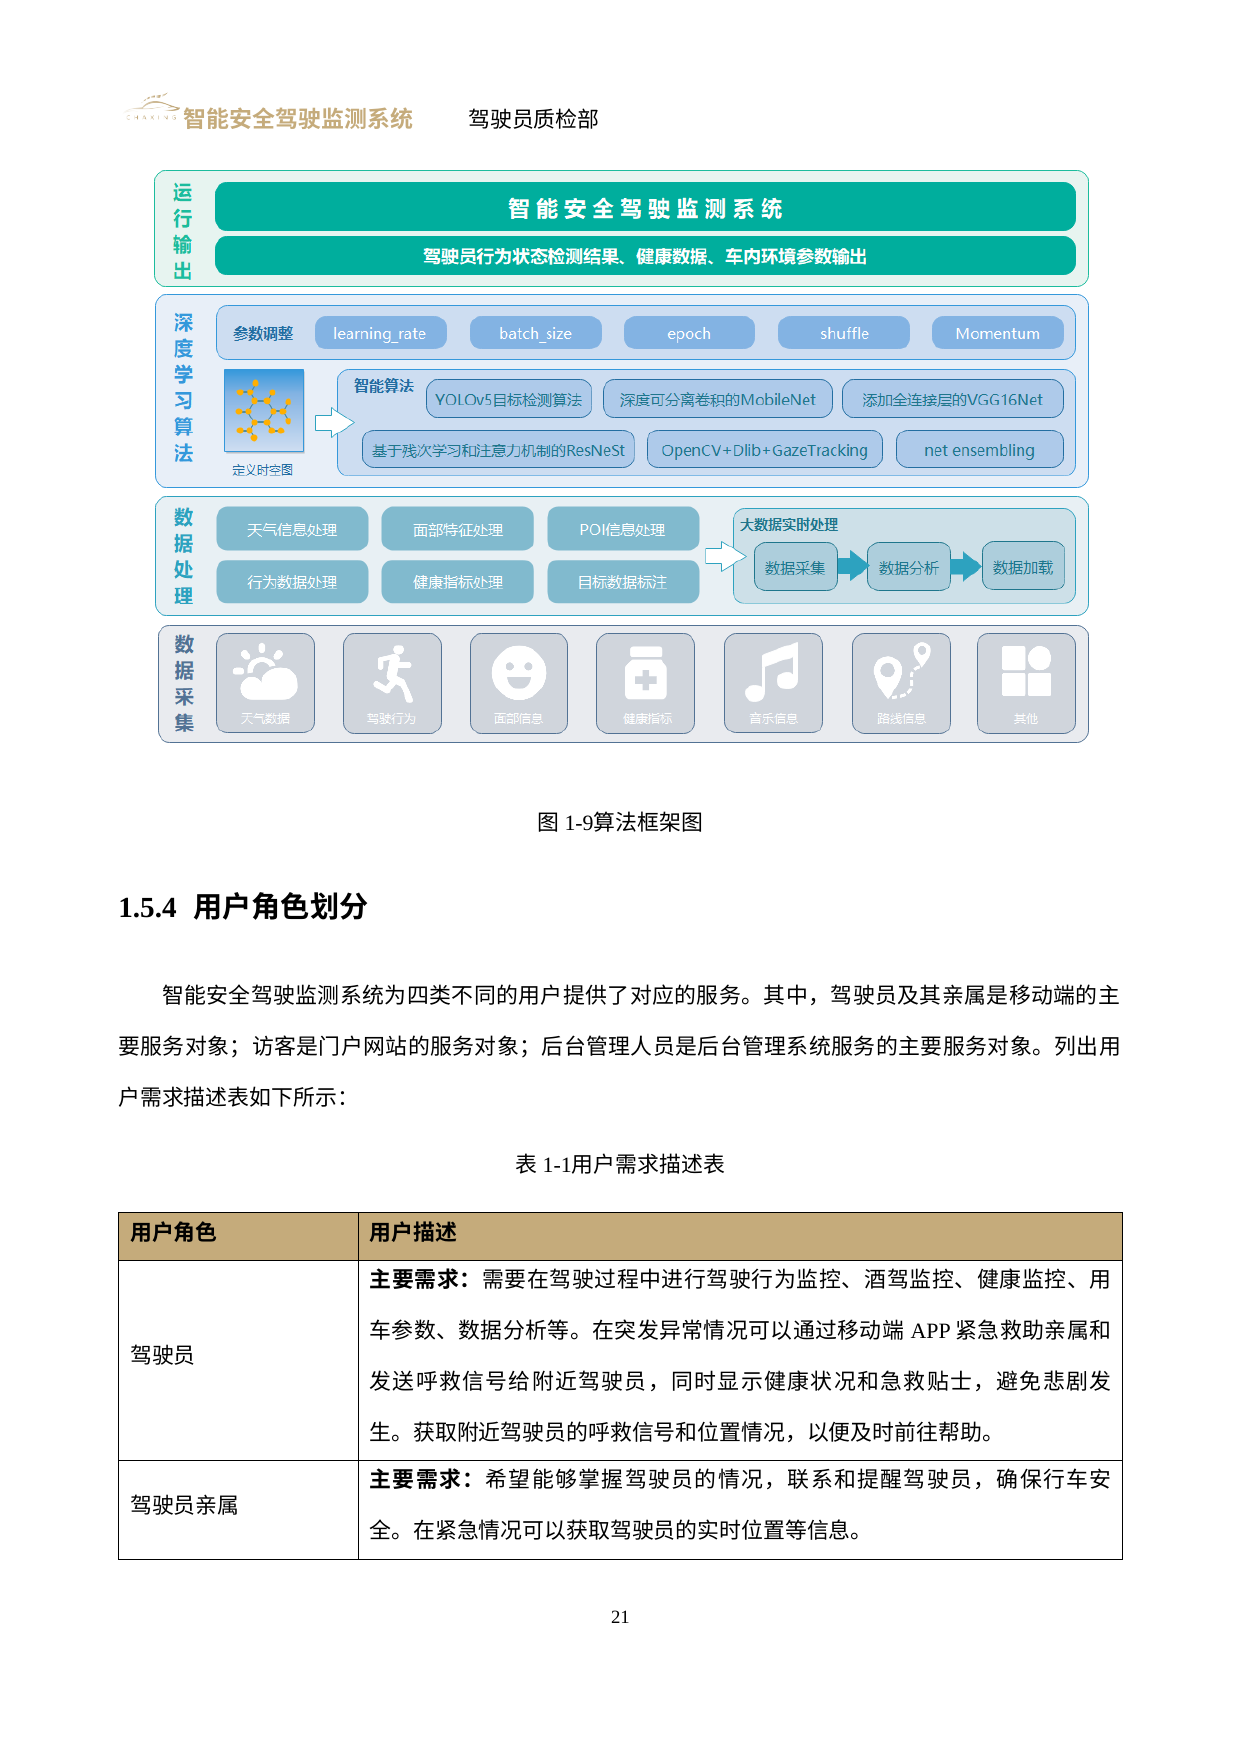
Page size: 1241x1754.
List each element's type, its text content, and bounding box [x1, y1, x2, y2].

text 智能安全驾驶监测系统为四类不同的用户提供了对应的服务。其中，驾驶员及其亲属是移动端的主要服务对象；访客是门户网站的服务对象；后台管理人员是后台管理系统服务的主要服务对象。列出用户需求描述表如下所示： [118, 977, 1122, 1113]
table_header 用户描述 [359, 1213, 1122, 1260]
subtitle 用户角色划分 [118, 871, 1122, 939]
picture [118, 73, 184, 139]
table_cell 主要需求：希望能够掌握驾驶员的情况，联系和提醒驾驶员，确保行车安全。在紧急情况可以获取驾驶员的实时位置等信息。 [359, 1461, 1122, 1558]
text 表 1-1用户需求描述表 [118, 1146, 1122, 1179]
table_cell 驾驶员 [119, 1261, 358, 1460]
table_cell 驾驶员亲属 [119, 1461, 358, 1558]
table_cell 主要需求：需要在驾驶过程中进行驾驶行为监控、酒驾监控、健康监控、用车参数、数据分析等。在突发异常情况可以通过移动端APP紧急救助亲属和发送呼救信号给附近驾驶员，同时显示健康状况和急救贴士，避免悲剧发生。获取附近驾驶员的呼救信号和位置情况，以便及时前往帮助。 [359, 1261, 1122, 1460]
table_header 用户角色 [119, 1213, 358, 1260]
picture [147, 163, 1093, 745]
text 图 1-9算法框架图 [118, 804, 1122, 838]
